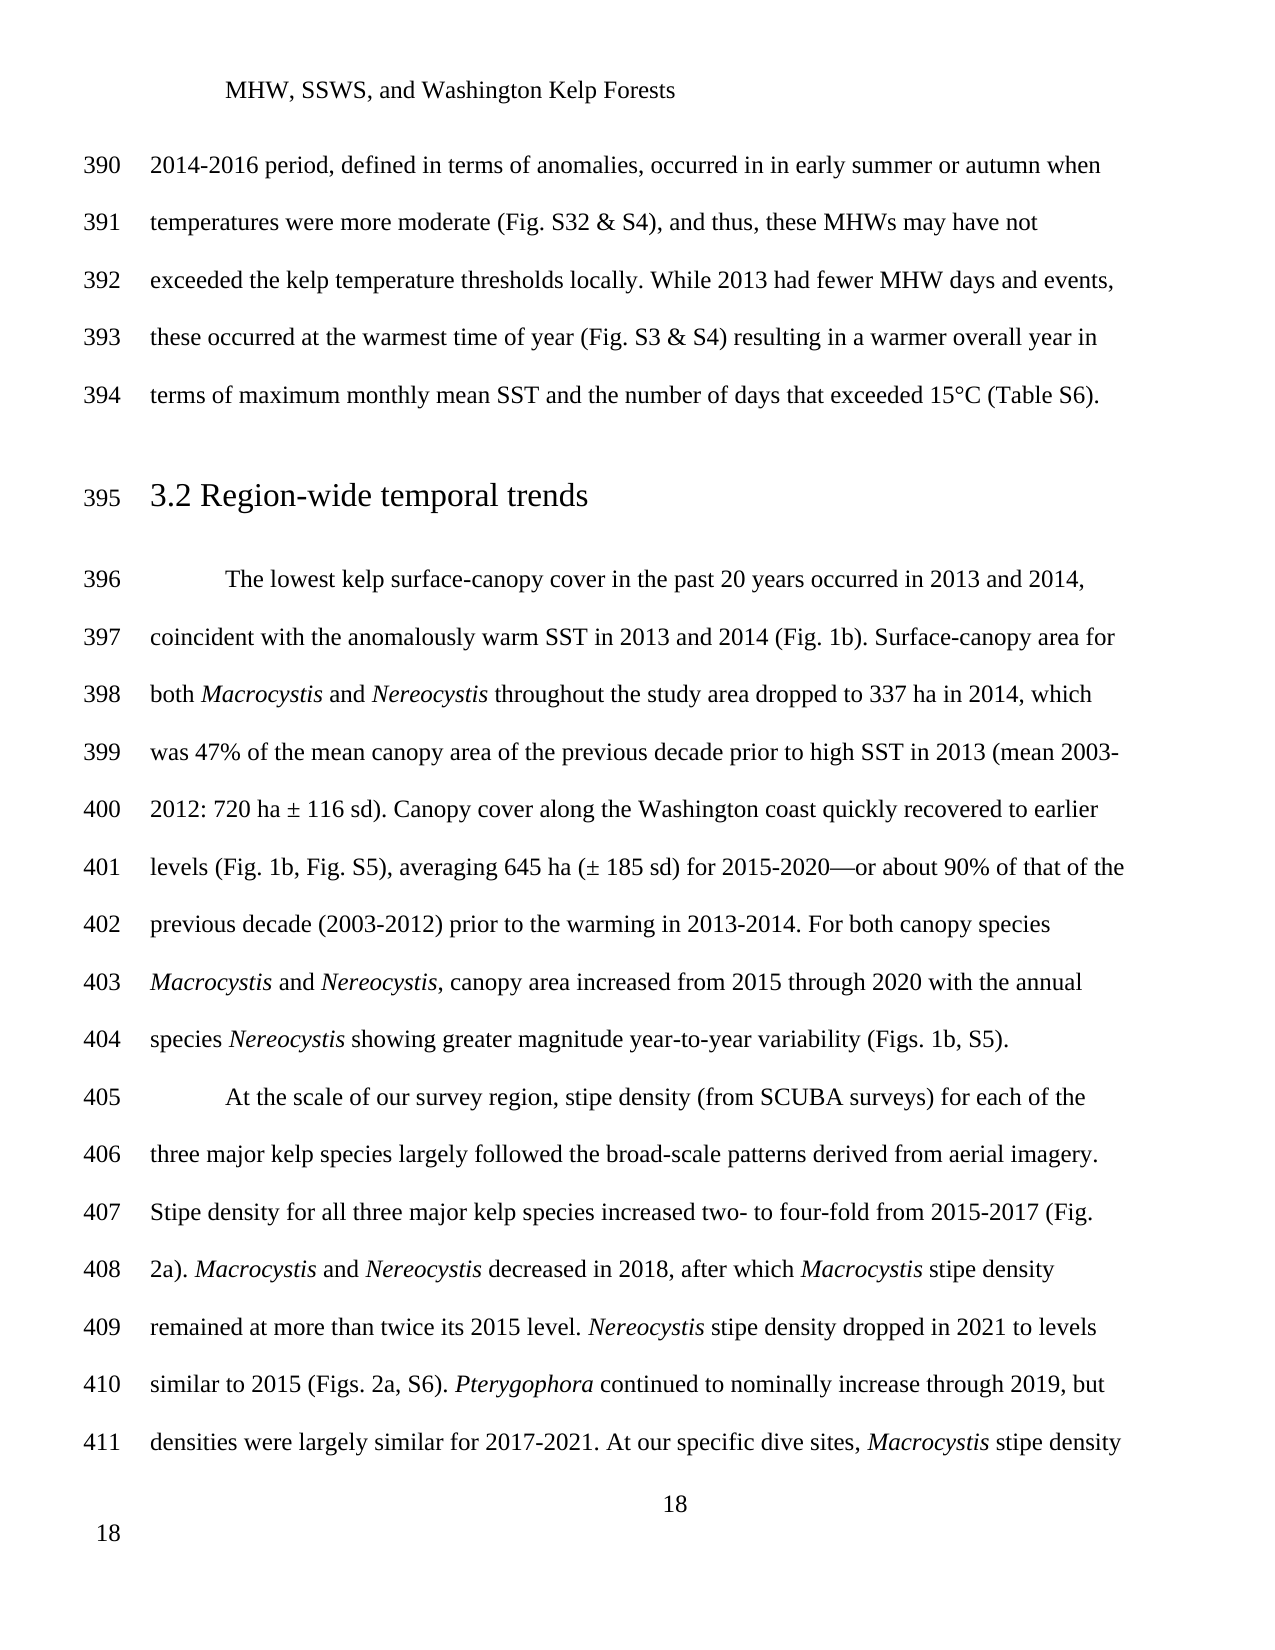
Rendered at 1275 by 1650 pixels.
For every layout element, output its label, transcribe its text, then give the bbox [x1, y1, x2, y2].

subtitle 3.2 Region-wide temporal trends [150, 475, 1125, 513]
text The lowest kelp surface-canopy cover in the past 20 years occurred in 2013 and 2014, coincident with the anomalously warm SST in 2013 and 2014 (Fig. 1b). Surface-canopy area for both Macrocystis and Nereocystis throughout the study area dropped to 337 ha in 2014, which was 47% of the mean canopy area of the previous decade prior to high SST in 2013 (mean 2003-2012: 720 ha ± 116 sd). Canopy cover along the Washington coast quickly recovered to earlier levels (Fig. 1b, Fig. ), averaging 645 ha (± 185 sd) for 2015-2020—or about 90% of that of the previous decade (2003-2012) prior to the warming in 2013-2014. For both canopy species Macrocystis and Nereocystis, canopy area increased from 2015 through 2020 with the annual species Nereocystis showing greater magnitude year-to-year variability (Figs. 1b, ). [150, 564, 1125, 1053]
